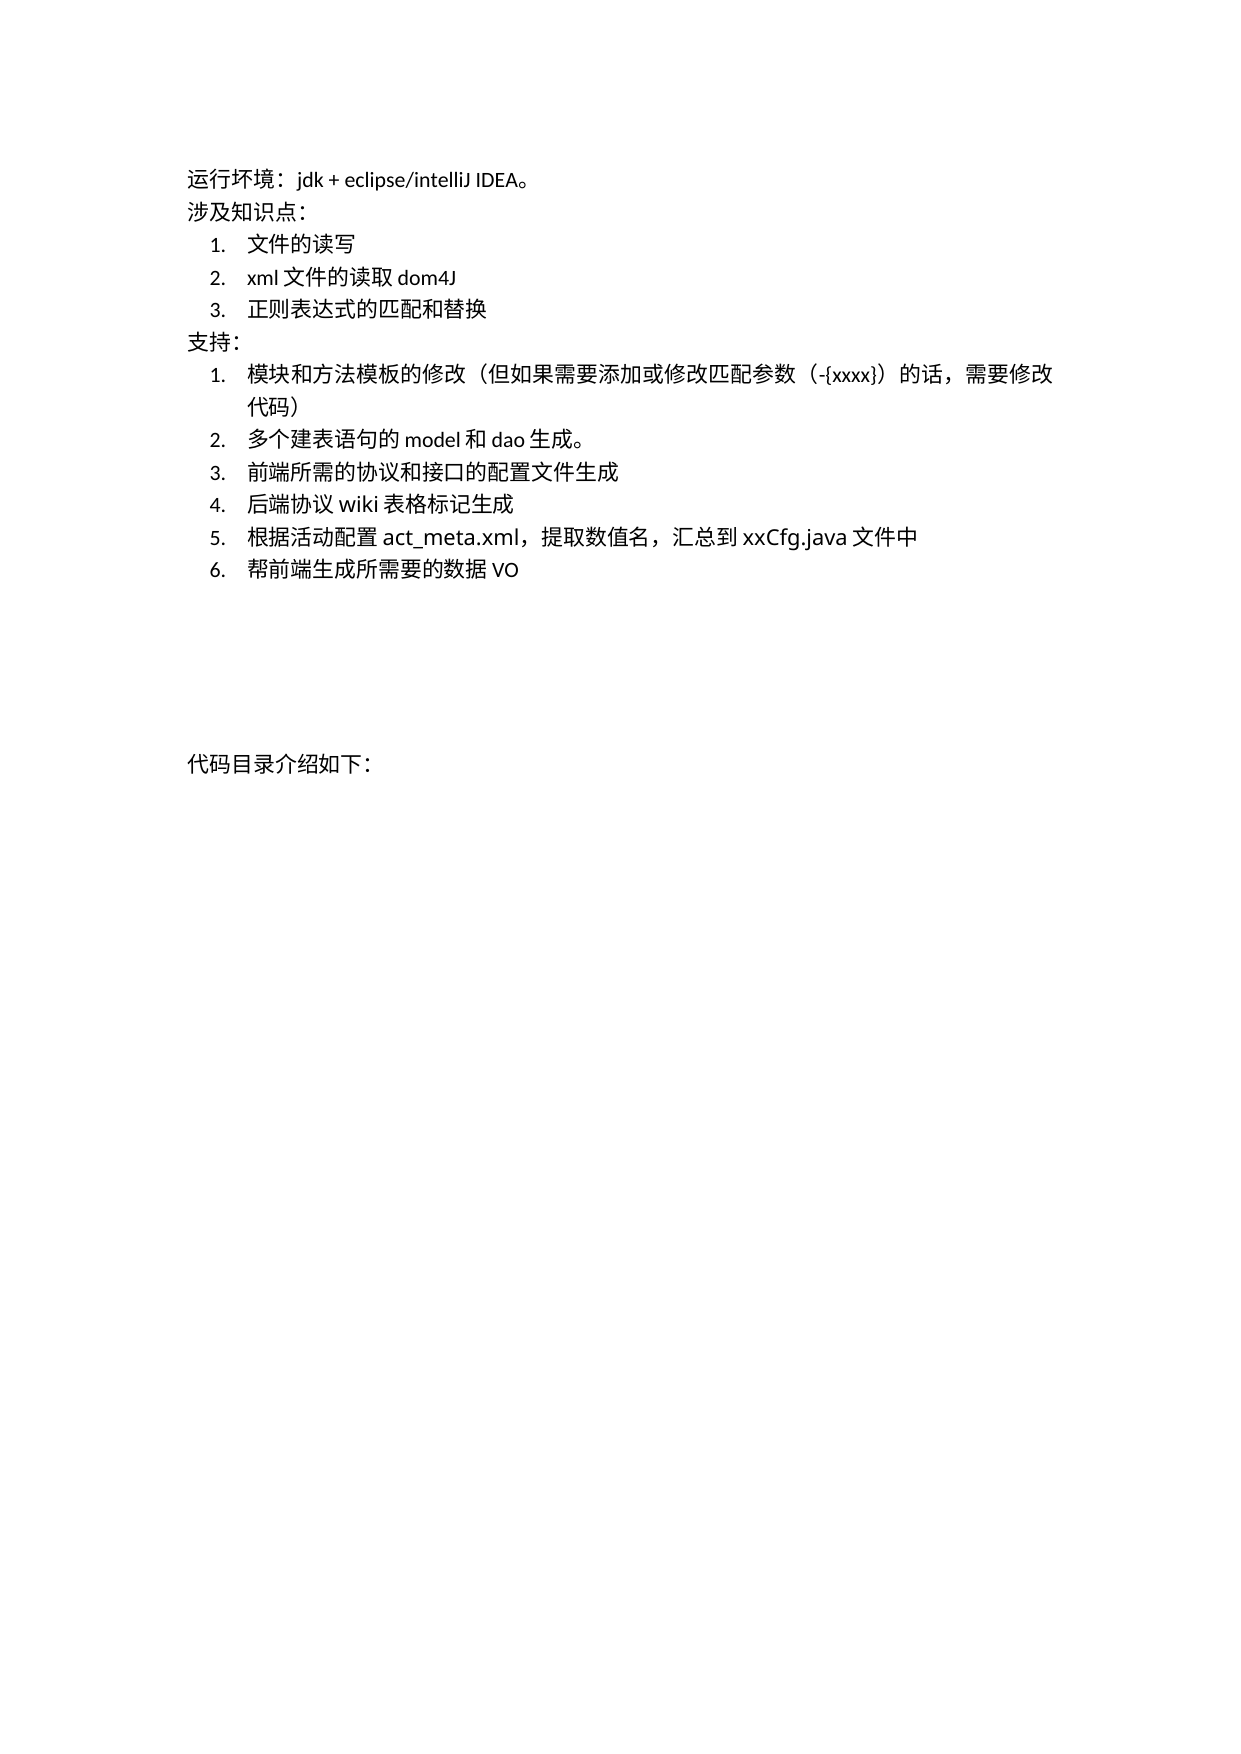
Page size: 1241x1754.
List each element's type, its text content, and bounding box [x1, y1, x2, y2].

list 前端所需的协议和接口的配置文件生成 [209, 454, 1053, 487]
list 后端协议wiki表格标记生成 [209, 487, 1053, 519]
list 模块和方法模板的修改（但如果需要添加或修改匹配参数（-{xxxx}）的话，需要修改代码） [209, 357, 1053, 422]
text 支持： [187, 324, 1053, 357]
list 根据活动配置act_meta.xml，提取数值名，汇总到xxCfg.java文件中 [209, 519, 1053, 552]
text 运行坏境：jdk + eclipse/intelliJ IDEA。 [187, 162, 1053, 194]
text 代码目录介绍如下： [187, 747, 1053, 779]
list 多个建表语句的model和dao生成。 [209, 422, 1053, 454]
list 正则表达式的匹配和替换 [209, 292, 1053, 324]
list 文件的读写 [209, 227, 1053, 259]
text 涉及知识点： [187, 194, 1053, 227]
list xml文件的读取 dom4J [209, 259, 1053, 292]
list 帮前端生成所需要的数据VO [209, 552, 1053, 584]
